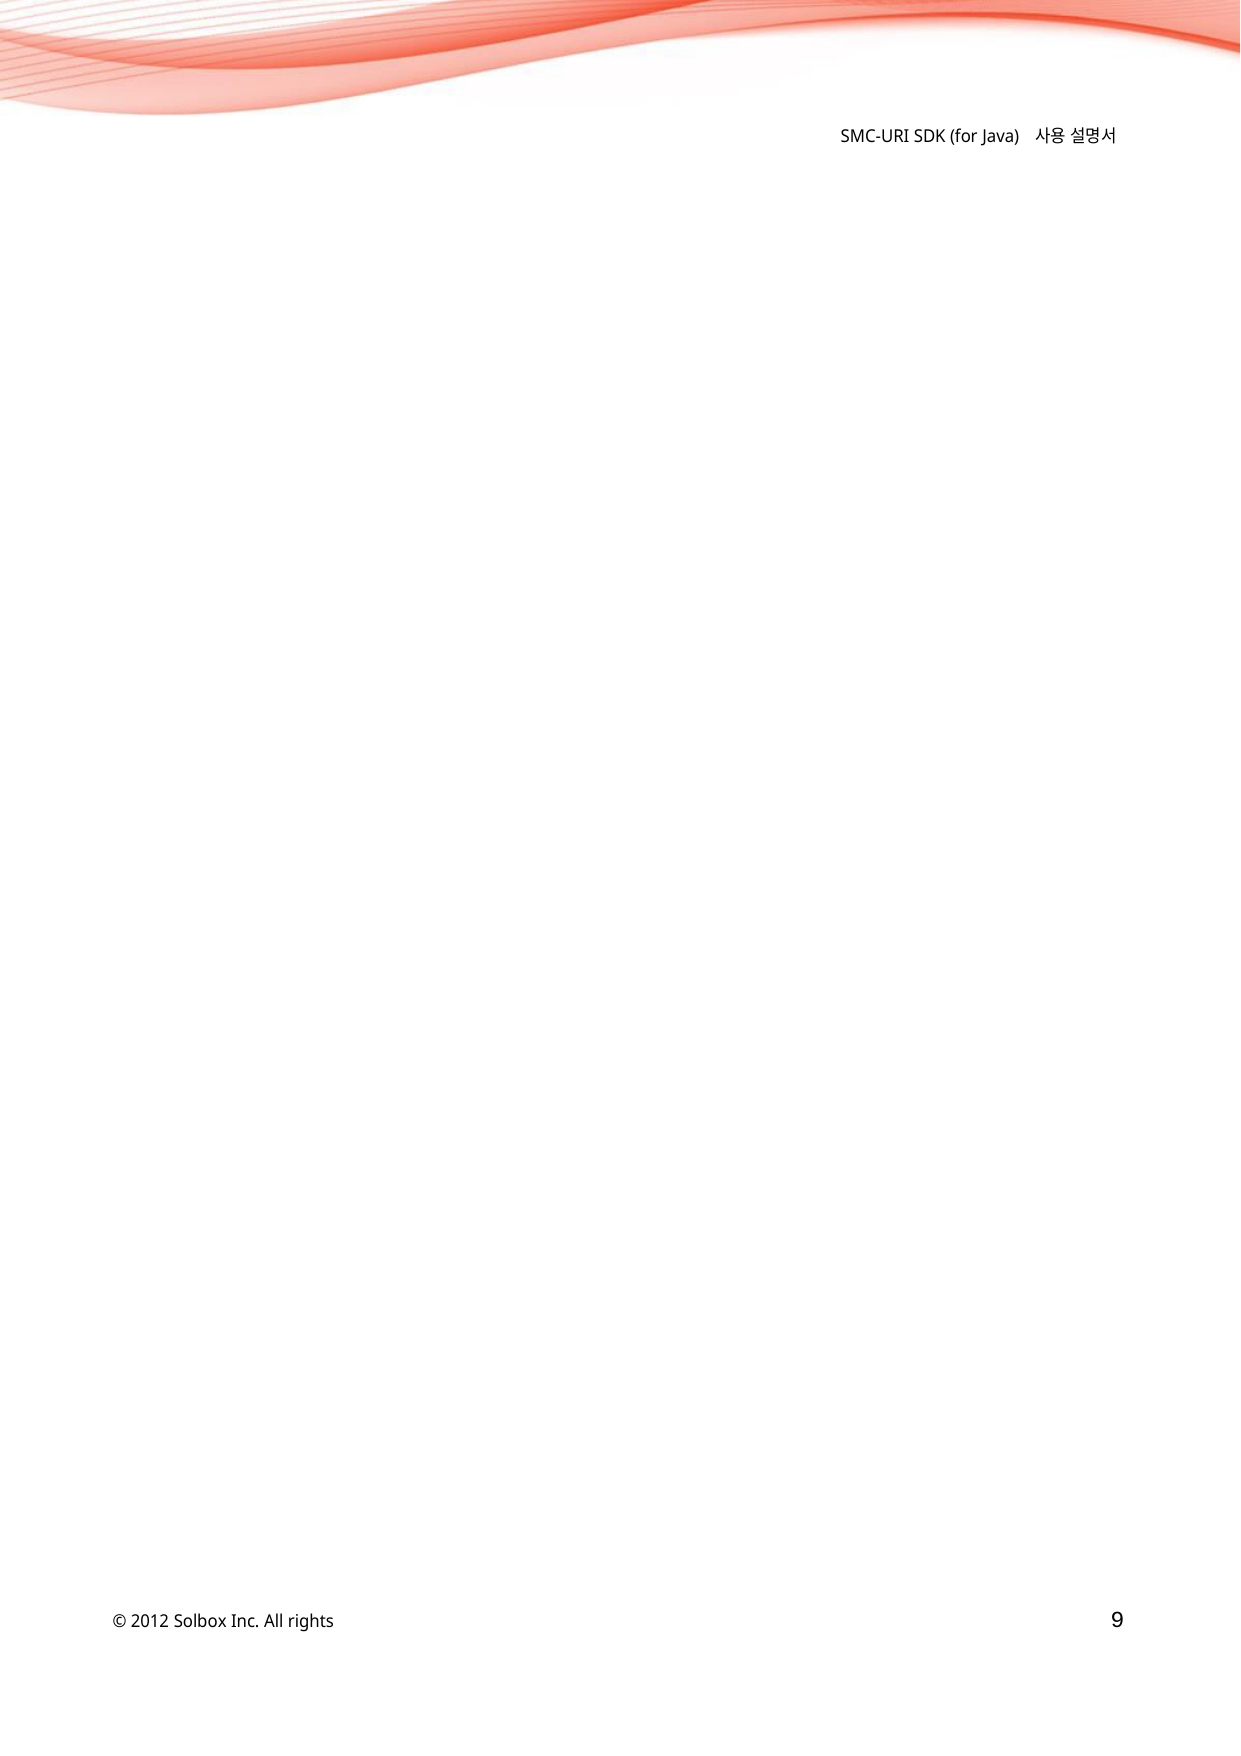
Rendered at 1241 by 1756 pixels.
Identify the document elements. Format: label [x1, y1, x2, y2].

picture [0, 0, 1241, 125]
